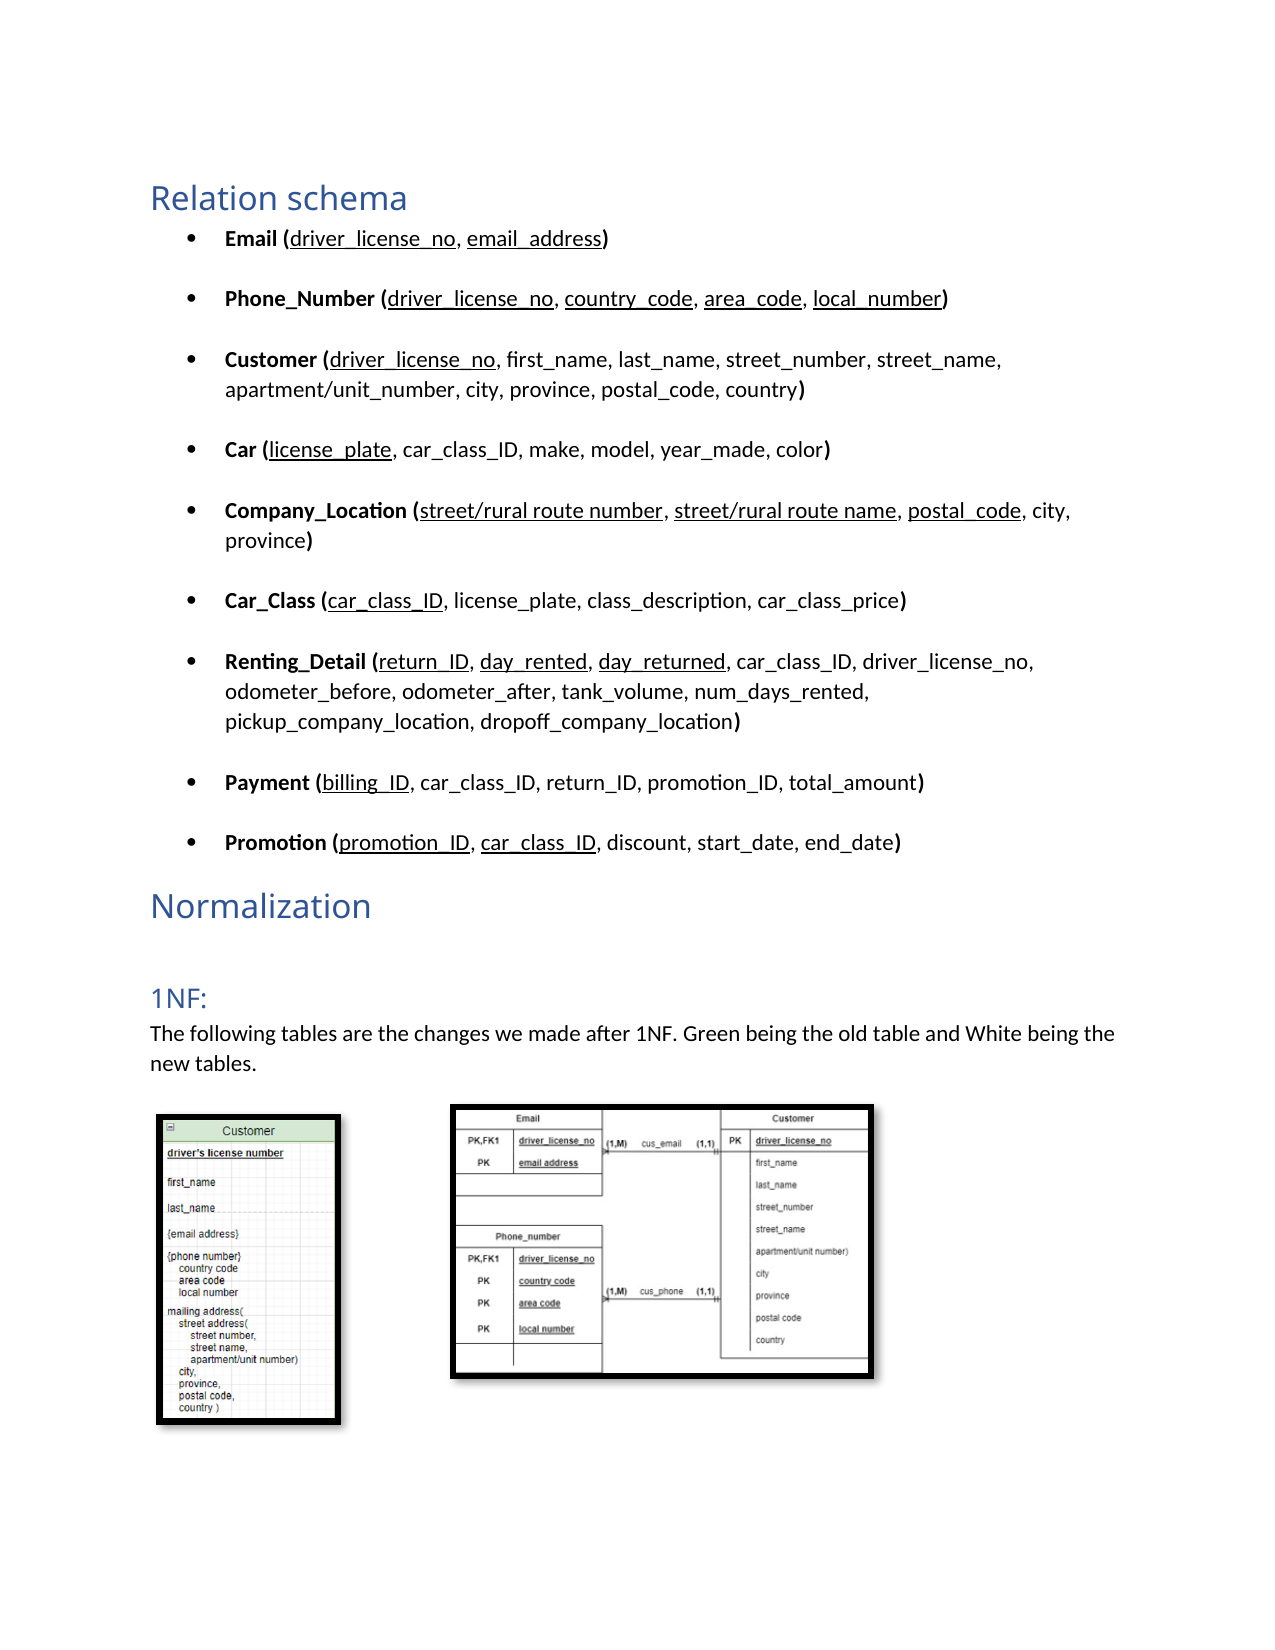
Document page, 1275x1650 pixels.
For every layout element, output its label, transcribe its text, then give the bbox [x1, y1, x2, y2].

list Promotion (promotion_ID, car_class_ID, discount, start_date, end_date) [187, 828, 1125, 856]
list Email (driver_license_no, email_address) [187, 224, 1125, 252]
list Customer (driver_license_no, first_name, last_name, street_number, street_name, apartment/unit_number, city, province, postal_code, country) [187, 345, 1125, 403]
list Car (license_plate, car_class_ID, make, model, year_made, color) [187, 435, 1125, 463]
list Renting_Detail (return_ID, day_rented, day_returned, car_class_ID, driver_license_no, odometer_before, odometer_after, tank_volume, num_days_rented, pickup_company_location, dropoff_company_location) [187, 647, 1125, 735]
list Company_Location (street/rural route number, street/rural route name, postal_code, city, province) [187, 496, 1125, 554]
subtitle Relation schema [150, 175, 1125, 220]
picture [163, 1120, 335, 1418]
picture [456, 1110, 868, 1373]
text The following tables are the changes we made after 1NF. Green being the old table and White being the new tables. [150, 1019, 1125, 1077]
subtitle Normalization [150, 883, 1125, 929]
list Car_Class (car_class_ID, license_plate, class_description, car_class_price) [187, 586, 1125, 614]
subtitle 1NF: [150, 979, 1125, 1016]
list Payment (billing_ID, car_class_ID, return_ID, promotion_ID, total_amount) [187, 768, 1125, 796]
list Phone_Number (driver_license_no, country_code, area_code, local_number) [187, 284, 1125, 312]
